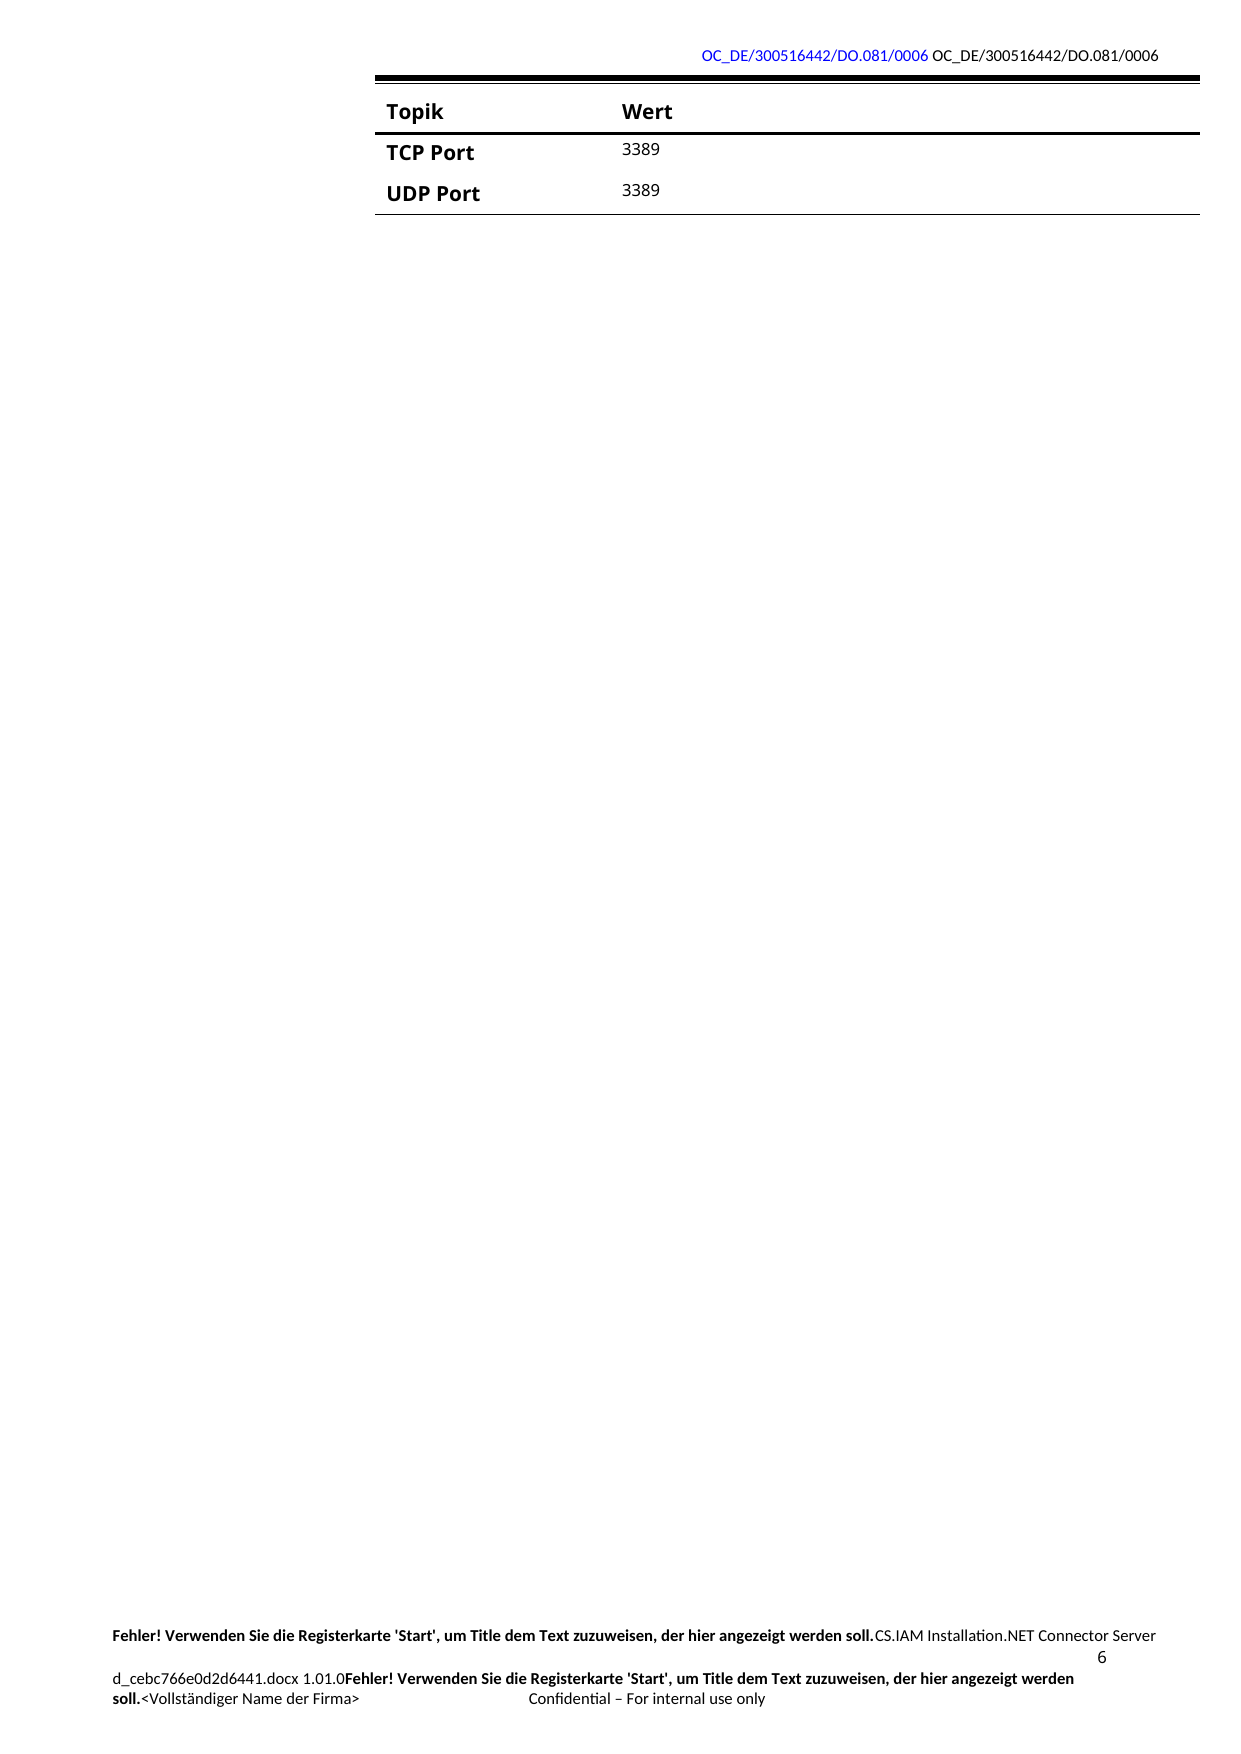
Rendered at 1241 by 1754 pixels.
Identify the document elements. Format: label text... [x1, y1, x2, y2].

table_header Topik [375, 84, 611, 132]
table_header Wert [611, 84, 1200, 132]
table_cell 3389 [611, 173, 1200, 213]
table_cell TCP Port [375, 135, 611, 172]
table_cell 3389 [611, 135, 1200, 172]
table_cell UDP Port [375, 173, 611, 213]
